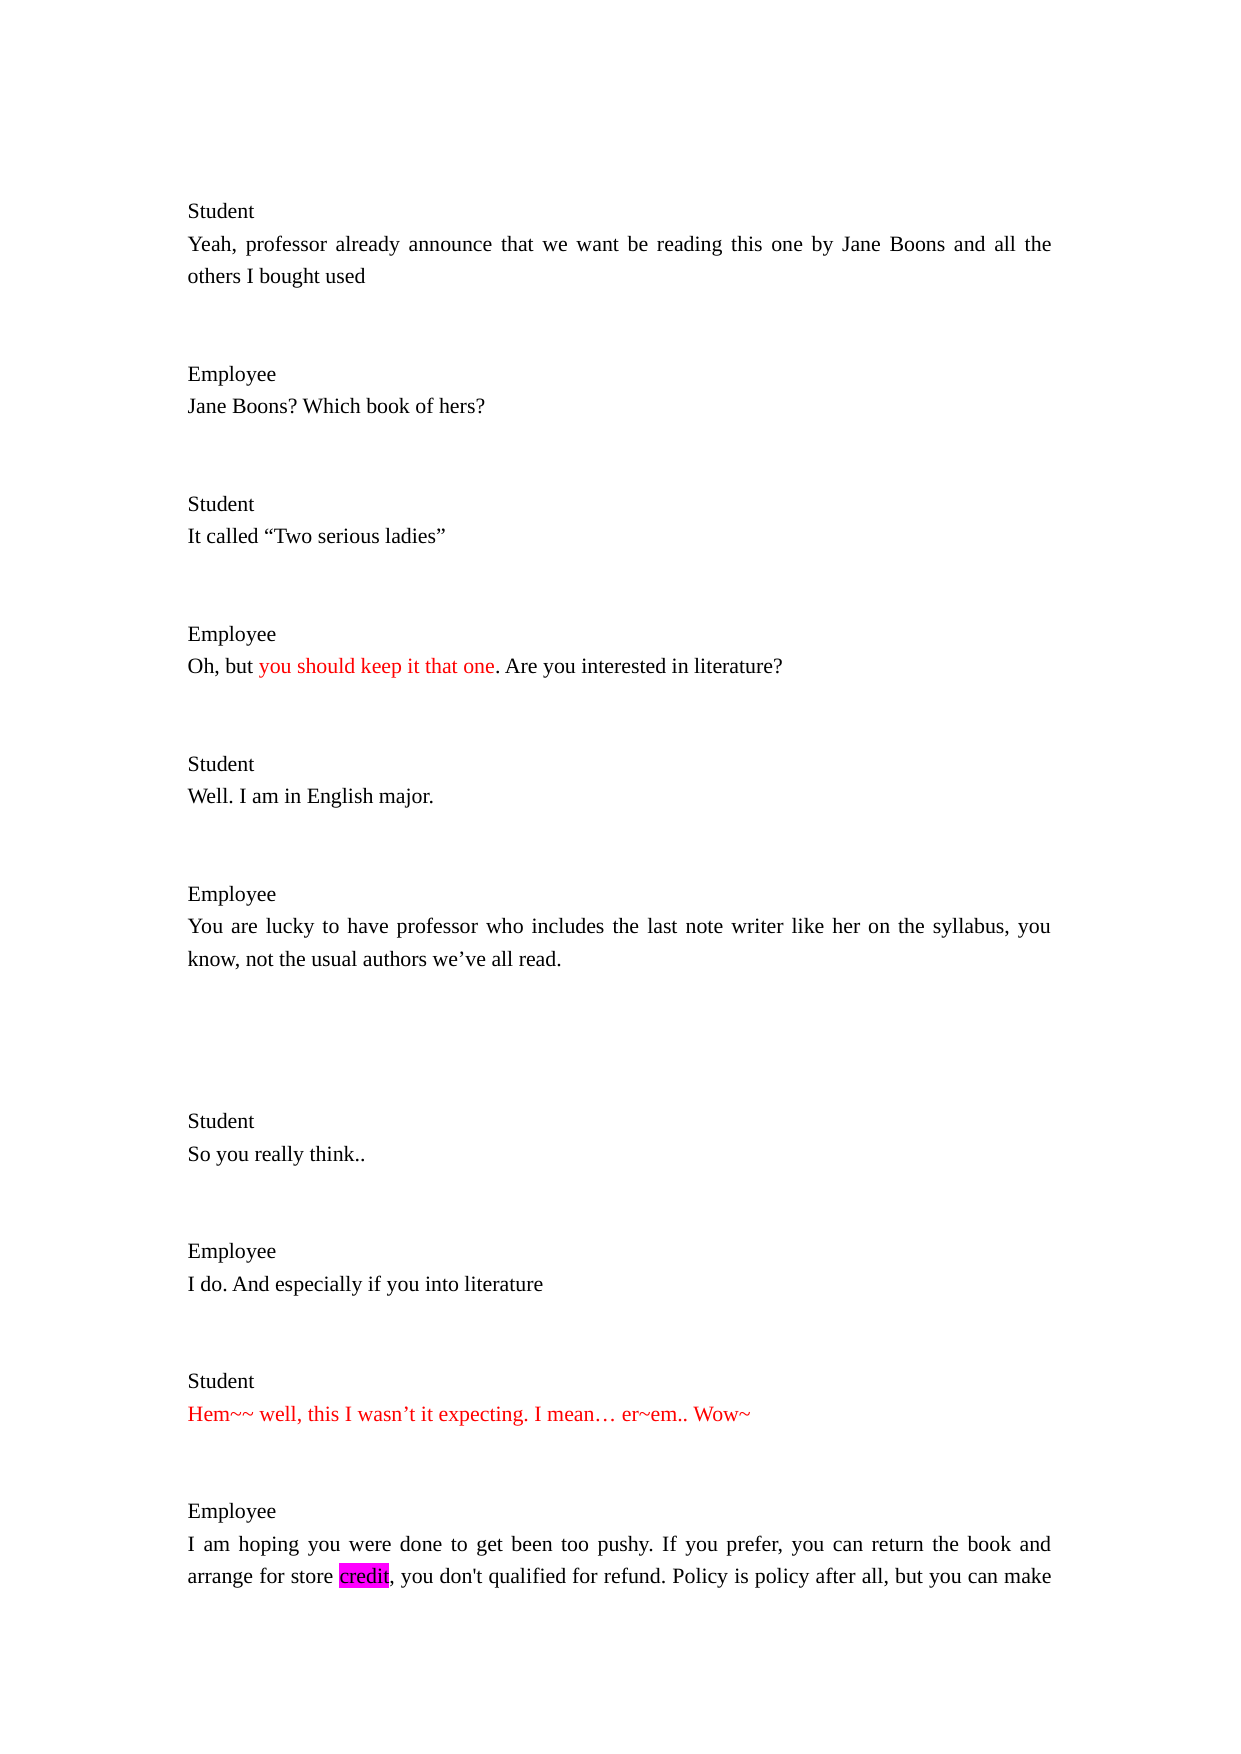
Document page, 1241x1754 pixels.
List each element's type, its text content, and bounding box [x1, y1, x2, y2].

text It called “Two serious ladies” [187, 519, 1053, 552]
text Student [187, 747, 1053, 779]
text Student [187, 1104, 1053, 1137]
text Employee [187, 617, 1053, 649]
text I do. And especially if you into literature [187, 1267, 1053, 1299]
text Employee [187, 1494, 1053, 1527]
text Employee [187, 877, 1053, 909]
text Yeah, professor already announce that we want be reading this one by Jane Boons and all the others I bought used [187, 227, 1053, 292]
text Hem~~ well, this I wasn’t it expecting. I mean… er~em.. Wow~ [187, 1397, 1053, 1429]
text Jane Boons? Which book of hers? [187, 389, 1053, 422]
text Student [187, 194, 1053, 227]
text So you really think.. [187, 1137, 1053, 1169]
text Employee [187, 1234, 1053, 1267]
text You are lucky to have professor who includes the last note writer like her on the syllabus, you know, not the usual authors we’ve all read. [187, 909, 1053, 974]
text Employee [187, 357, 1053, 389]
text Student [187, 487, 1053, 519]
text Oh, but you should keep it that one. Are you interested in literature? [187, 649, 1053, 682]
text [187, 1527, 1053, 1592]
text Well. I am in English major. [187, 779, 1053, 812]
text Student [187, 1364, 1053, 1397]
